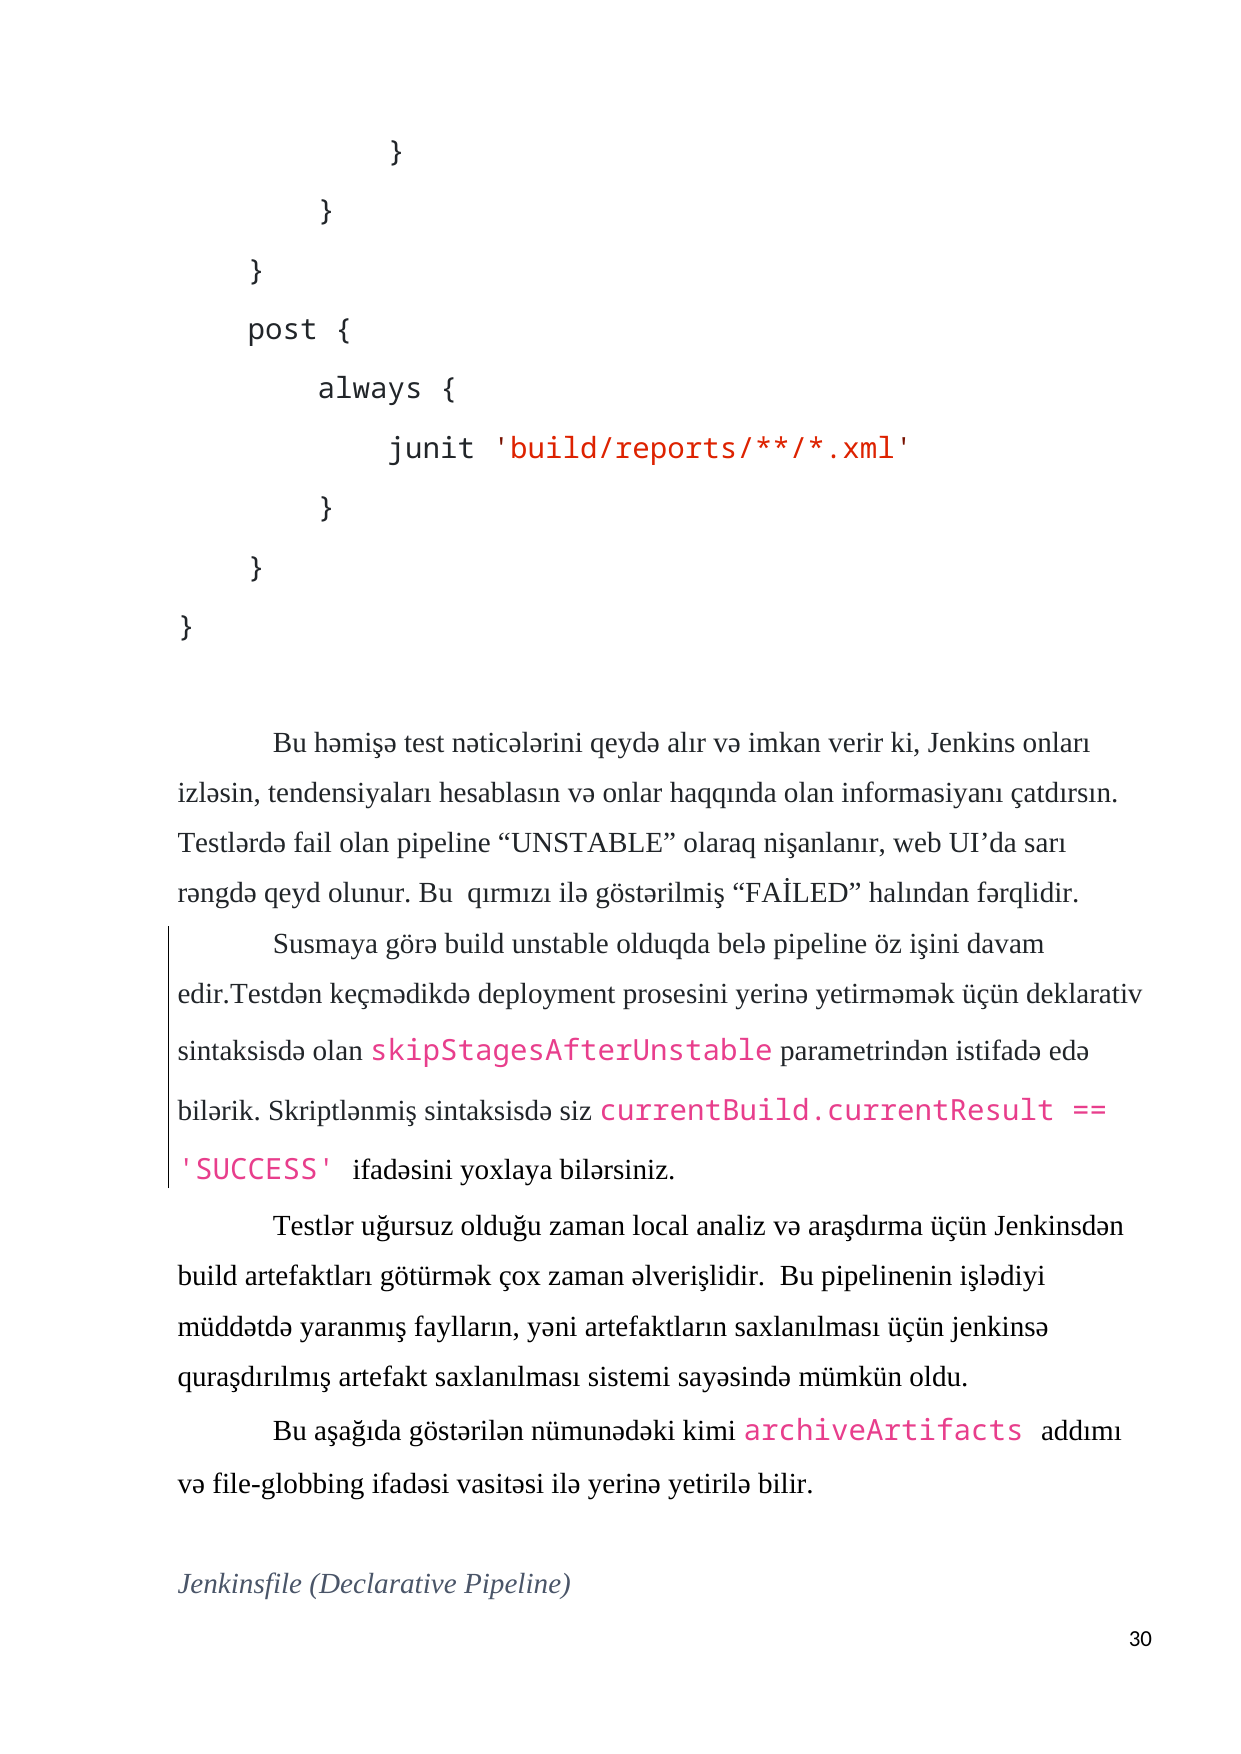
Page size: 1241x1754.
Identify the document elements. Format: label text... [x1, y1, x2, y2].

text junit 'build/reports/**/*.xml' [177, 427, 1152, 467]
text Jenkinsfile (Declarative Pipeline) [177, 1566, 1152, 1600]
text Bu aşağıda göstərilən nümunədəki kimi archiveArtifacts addımı və file-globbing ifadəsi vasitəsi ilə yerinə yetirilə bilir. [177, 1409, 1152, 1499]
text } [177, 249, 1152, 288]
text Susmaya görə build unstable olduqda belə pipeline öz işini davam edir.Testdən keçmədikdə deployment prosesini yerinə yetirməmək üçün deklarativ sintaksisdə olan skipStagesAfterUnstable parametrindən istifadə edə bilərik. Skriptlənmiş sintaksisdə siz currentBuild.currentResult == 'SUCCESS' ifadəsini yoxlaya bilərsiniz. [169, 926, 1152, 1188]
text } [177, 487, 1152, 526]
text always { [177, 368, 1152, 407]
text } [177, 546, 1152, 586]
text Bu həmişə test nəticələrini qeydə alır və imkan verir ki, Jenkins onları izləsin, tendensiyaları hesablasın və onlar haqqında olan informasiyanı çatdırsın. Testlərdə fail olan pipeline “UNSTABLE” olaraq nişanlanır, web UI’da sarı rəngdə qeyd olunur. Bu qırmızı ilə göstərilmiş “FAİLED” halından fərqlidir. [177, 725, 1152, 909]
text post { [177, 308, 1152, 348]
text } [177, 189, 1152, 229]
text } [177, 606, 1152, 645]
text Testlər uğursuz olduğu zaman local analiz və araşdırma üçün Jenkinsdən build artefaktları götürmək çox zaman əlverişlidir. Bu pipelinenin işlədiyi müddətdə yaranmış faylların, yəni artefaktların saxlanılması üçün jenkinsə quraşdırılmış artefakt saxlanılması sistemi sayəsində mümkün oldu. [177, 1208, 1152, 1392]
text } [177, 130, 1152, 169]
